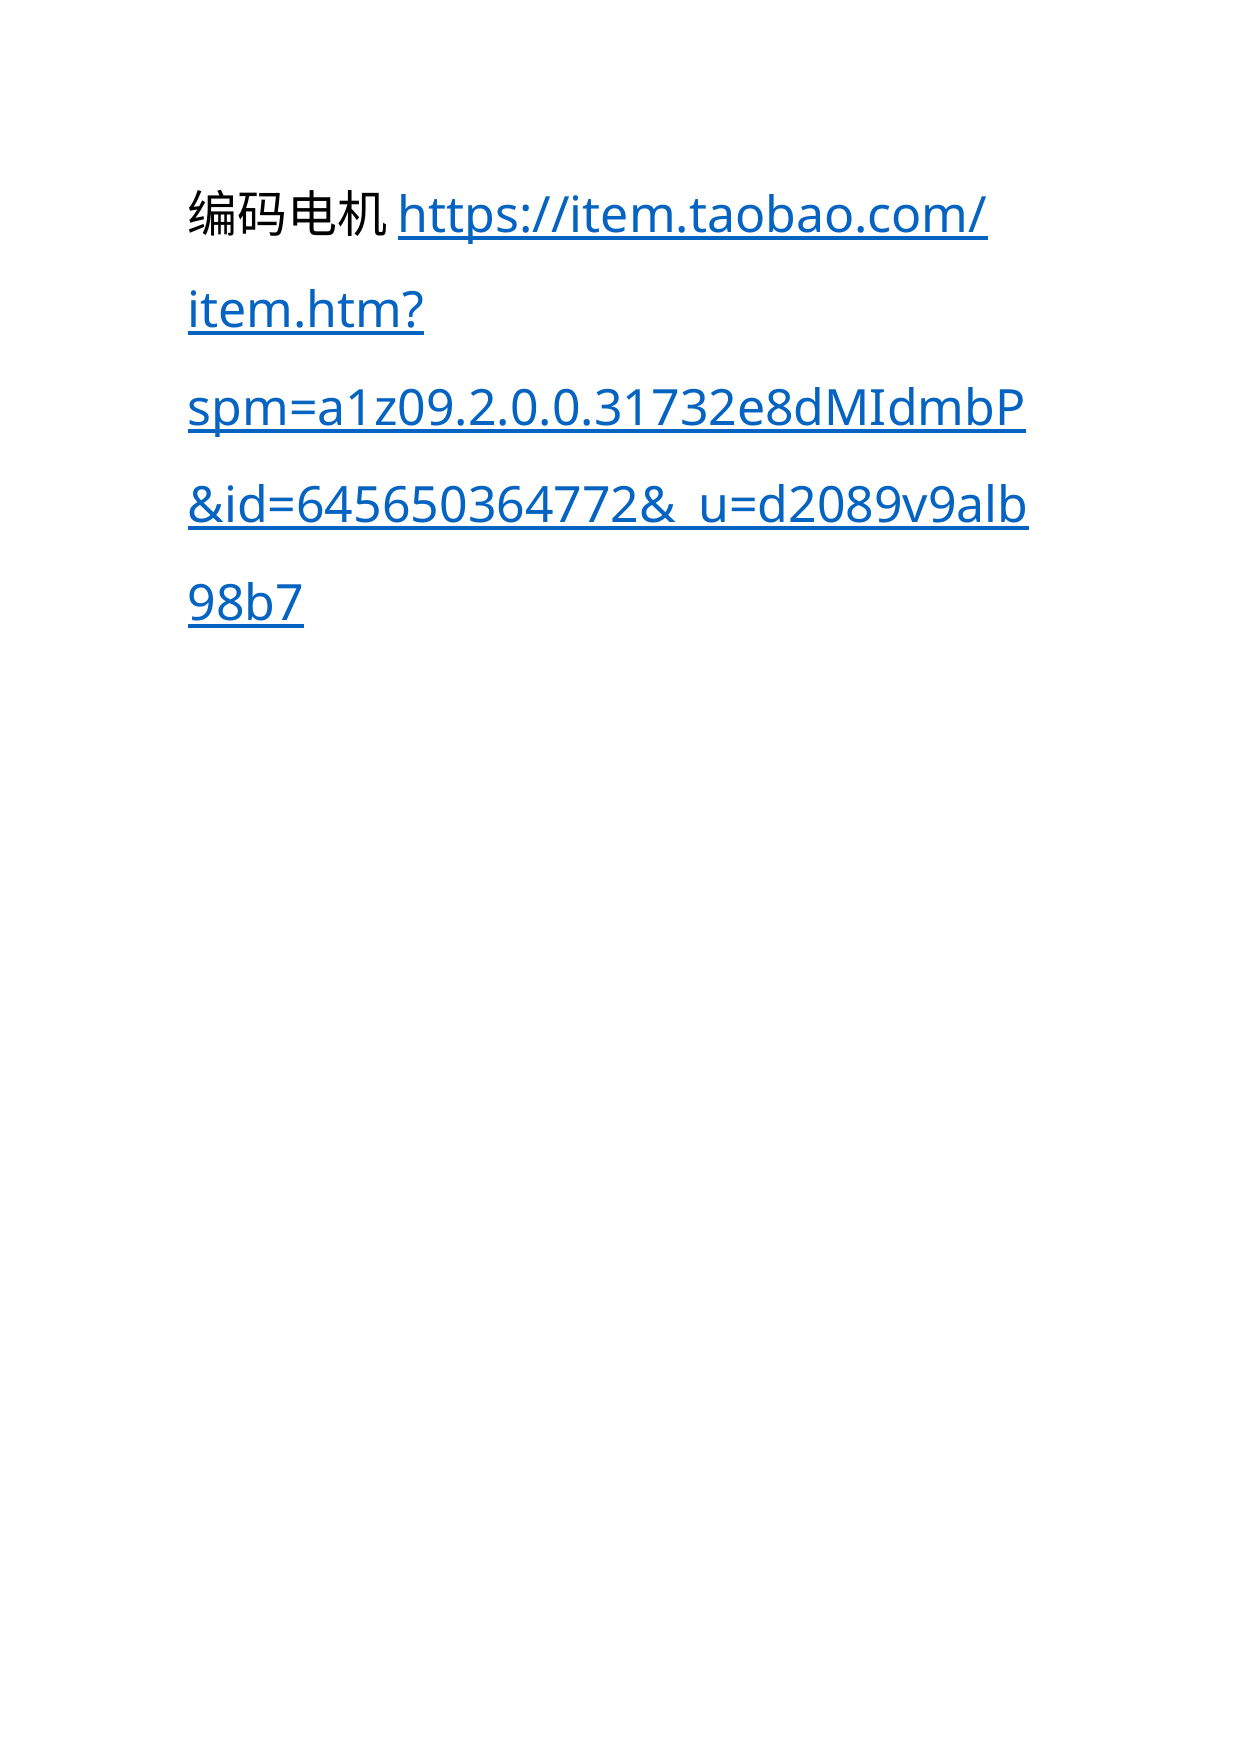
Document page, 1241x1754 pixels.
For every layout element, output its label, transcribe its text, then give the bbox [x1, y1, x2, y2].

text 编码电机https://item.taobao.com/item.htm?spm=a1z09.2.0.0.31732e8dMIdmbP&id=645650364772&_u=d2089v9alb98b7 [187, 162, 1053, 649]
